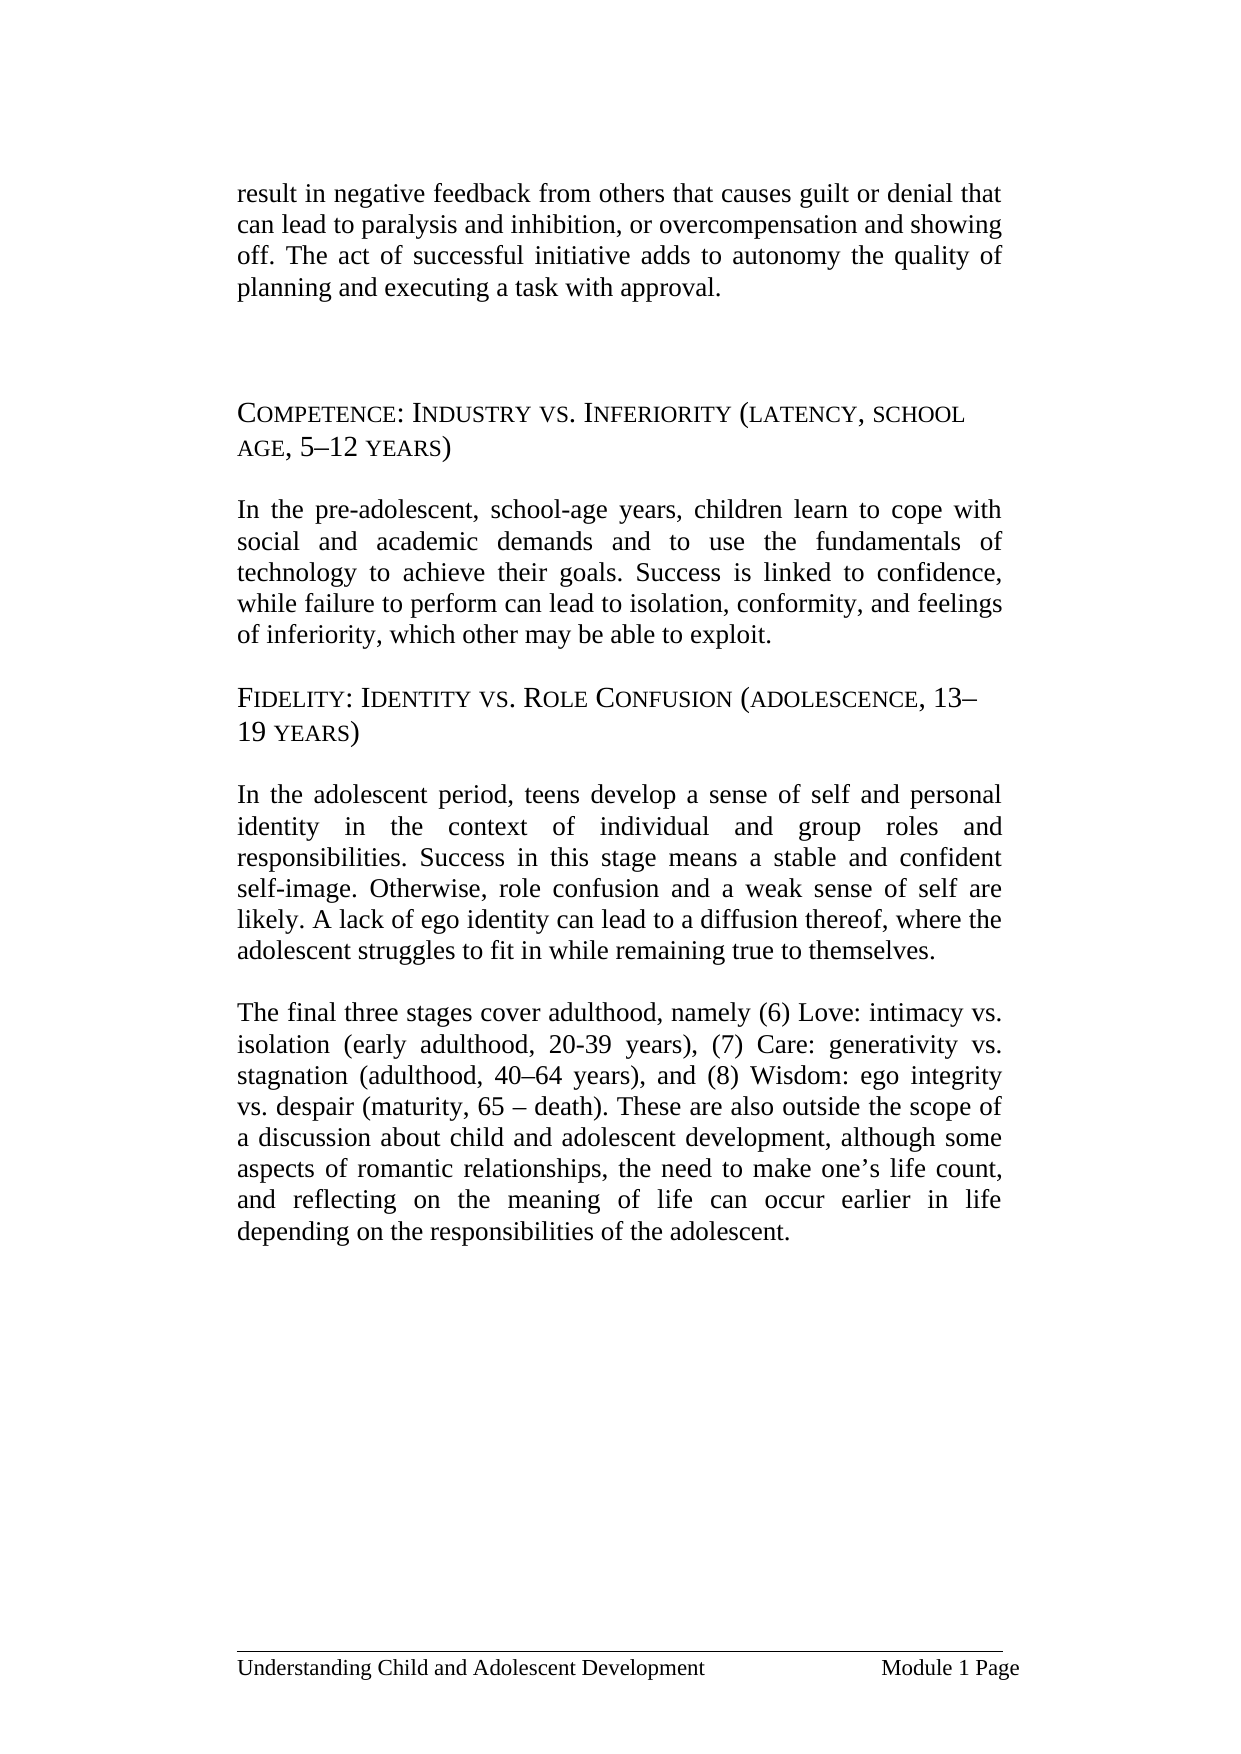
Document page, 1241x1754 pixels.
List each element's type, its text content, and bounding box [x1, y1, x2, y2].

subtitle Competence: Industry vs. Inferiority (latency, school age, 5–12 years) [237, 395, 1003, 462]
text The final three stages cover adulthood, namely (6) Love: intimacy vs. isolation (early adulthood, 20-39 years), (7) Care: generativity vs. stagnation (adulthood, 40–64 years), and (8) Wisdom: ego integrity vs. despair (maturity, 65 – death). These are also outside the scope of a discussion about child and adolescent development, although some aspects of romantic relationships, the need to make one’s life count, and reflecting on the meaning of life can occur earlier in life depending on the responsibilities of the adolescent. [237, 997, 1003, 1246]
subtitle Fidelity: Identity vs. Role Confusion (adolescence, 13–19 years) [237, 680, 1003, 747]
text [237, 177, 1003, 302]
text In the pre-adolescent, school-age years, children learn to cope with social and academic demands and to use the fundamentals of technology to achieve their goals. Success is linked to confidence, while failure to perform can lead to isolation, conformity, and feelings of inferiority, which other may be able to exploit. [237, 493, 1003, 649]
text In the adolescent period, teens develop a sense of self and personal identity in the context of individual and group roles and responsibilities. Success in this stage means a stable and confident self-image. Otherwise, role confusion and a weak sense of self are likely. A lack of ego identity can lead to a diffusion thereof, where the adolescent struggles to fit in while remaining true to themselves. [237, 778, 1003, 965]
